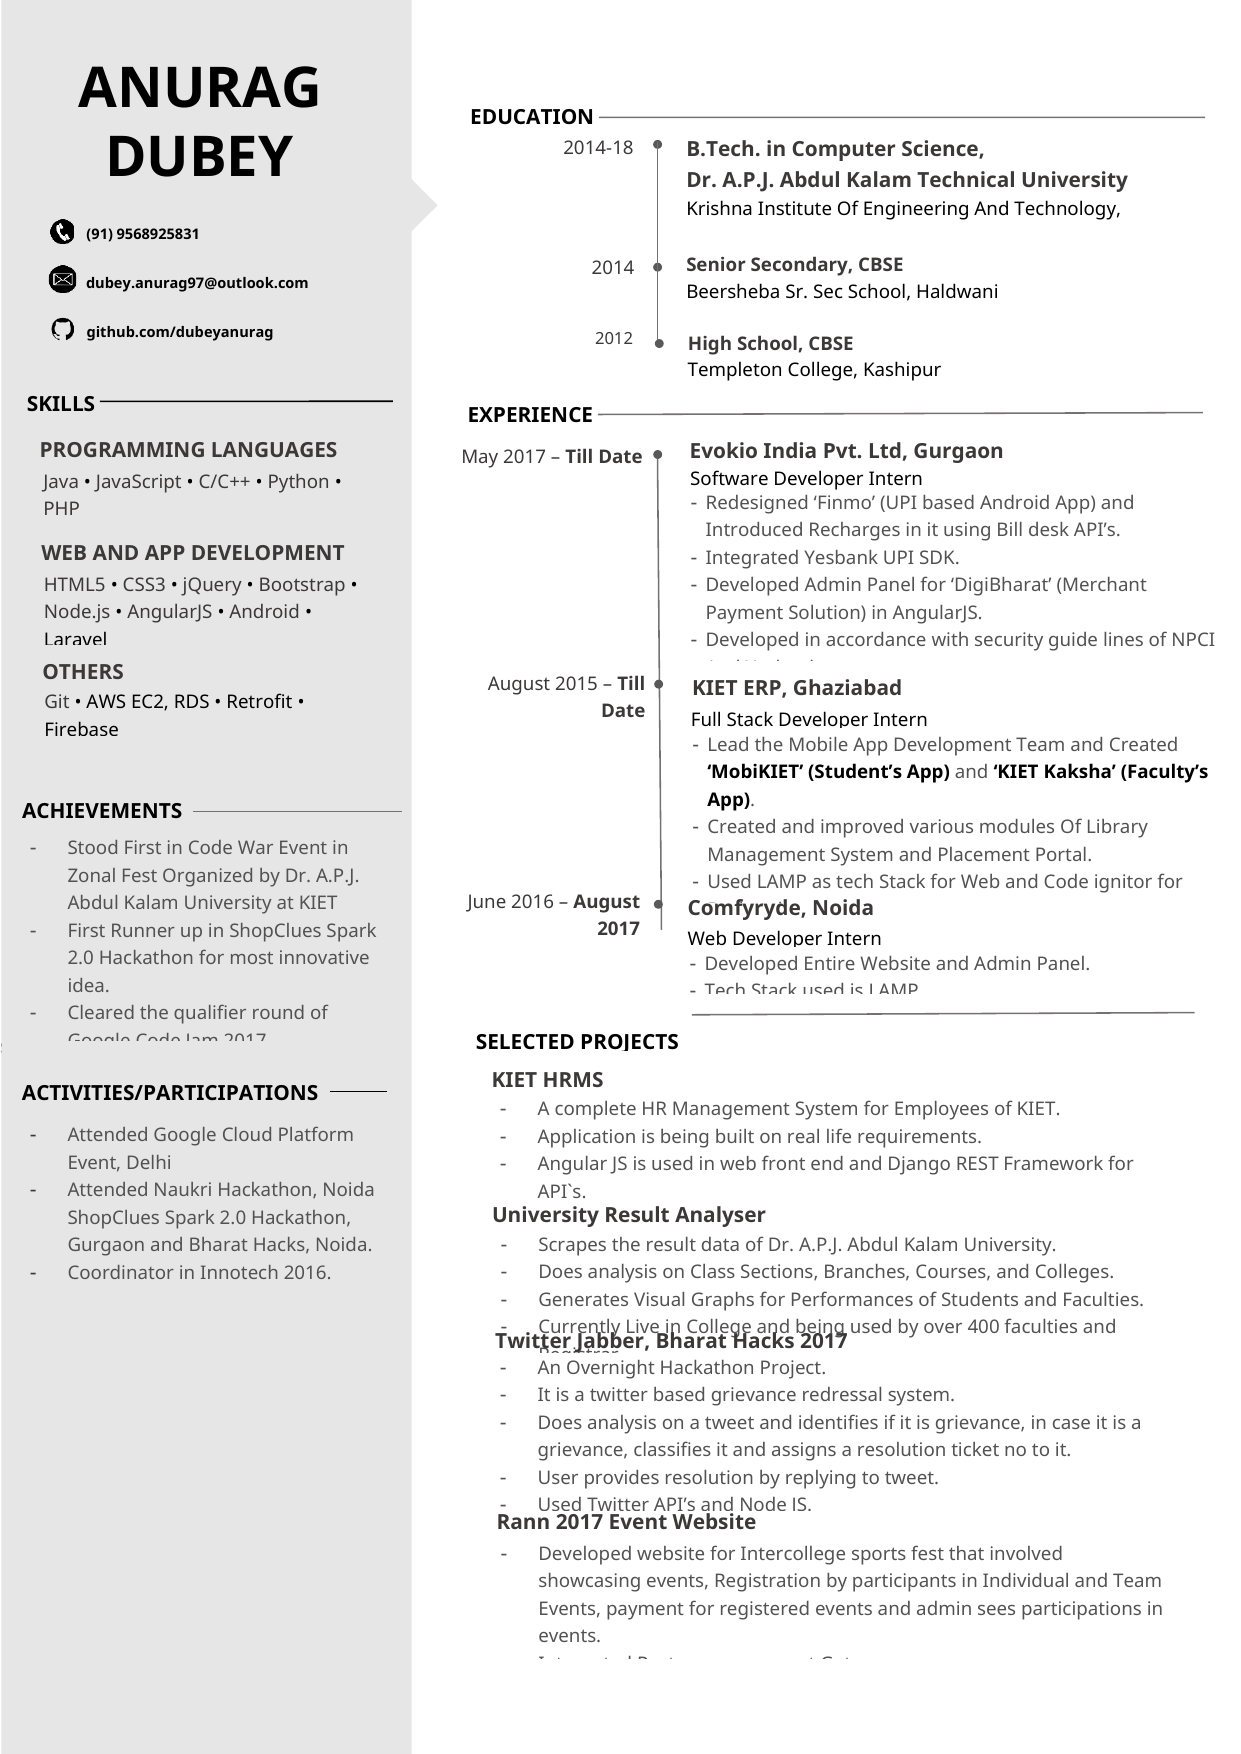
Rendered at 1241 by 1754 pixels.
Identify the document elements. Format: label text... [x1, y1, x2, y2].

picture [48, 265, 77, 293]
picture [50, 316, 74, 341]
list s [412, 1031, 1240, 1059]
picture [50, 219, 74, 244]
